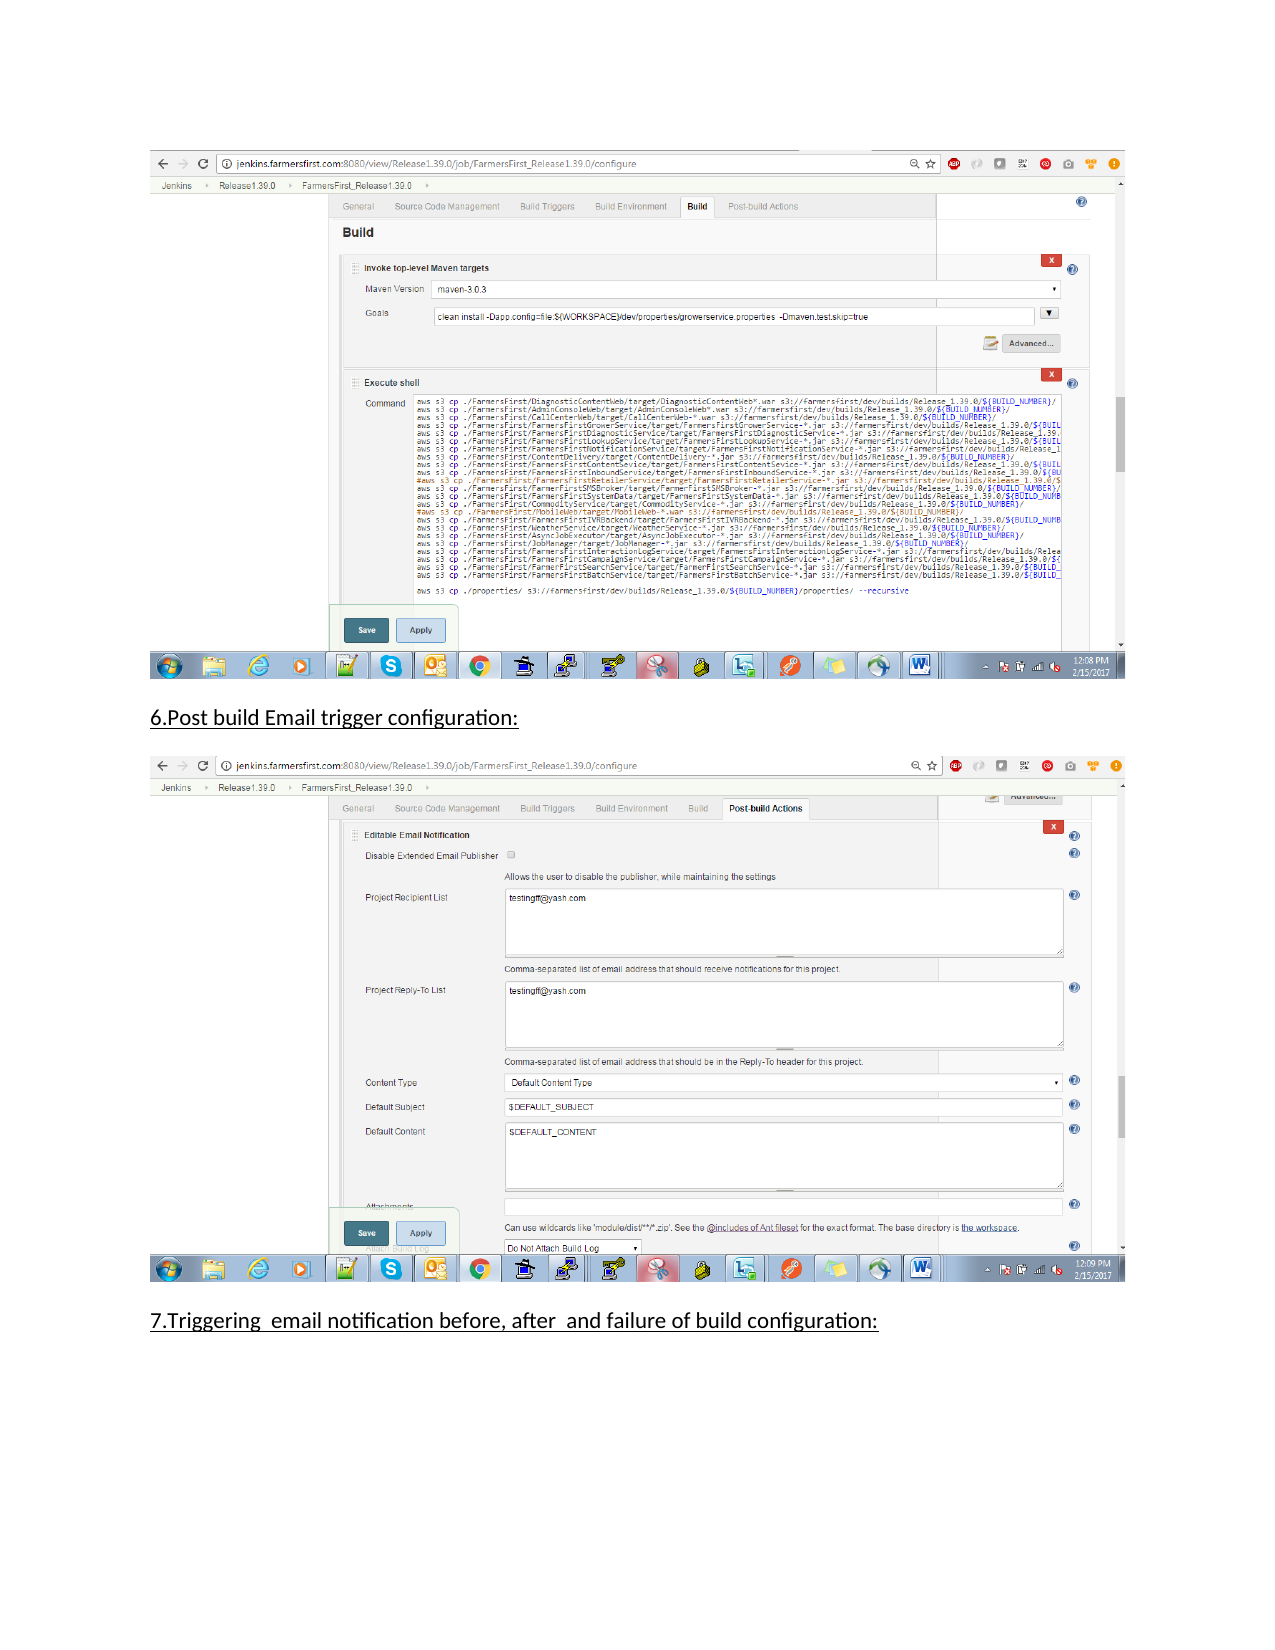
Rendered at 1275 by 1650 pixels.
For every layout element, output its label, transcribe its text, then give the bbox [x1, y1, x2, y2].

text 7.Triggering email notification before, after and failure of build configuration: [150, 1307, 1125, 1335]
text 6.Post build Email trigger configuration: [150, 703, 1125, 732]
picture [150, 756, 1125, 1282]
picture [150, 150, 1125, 679]
